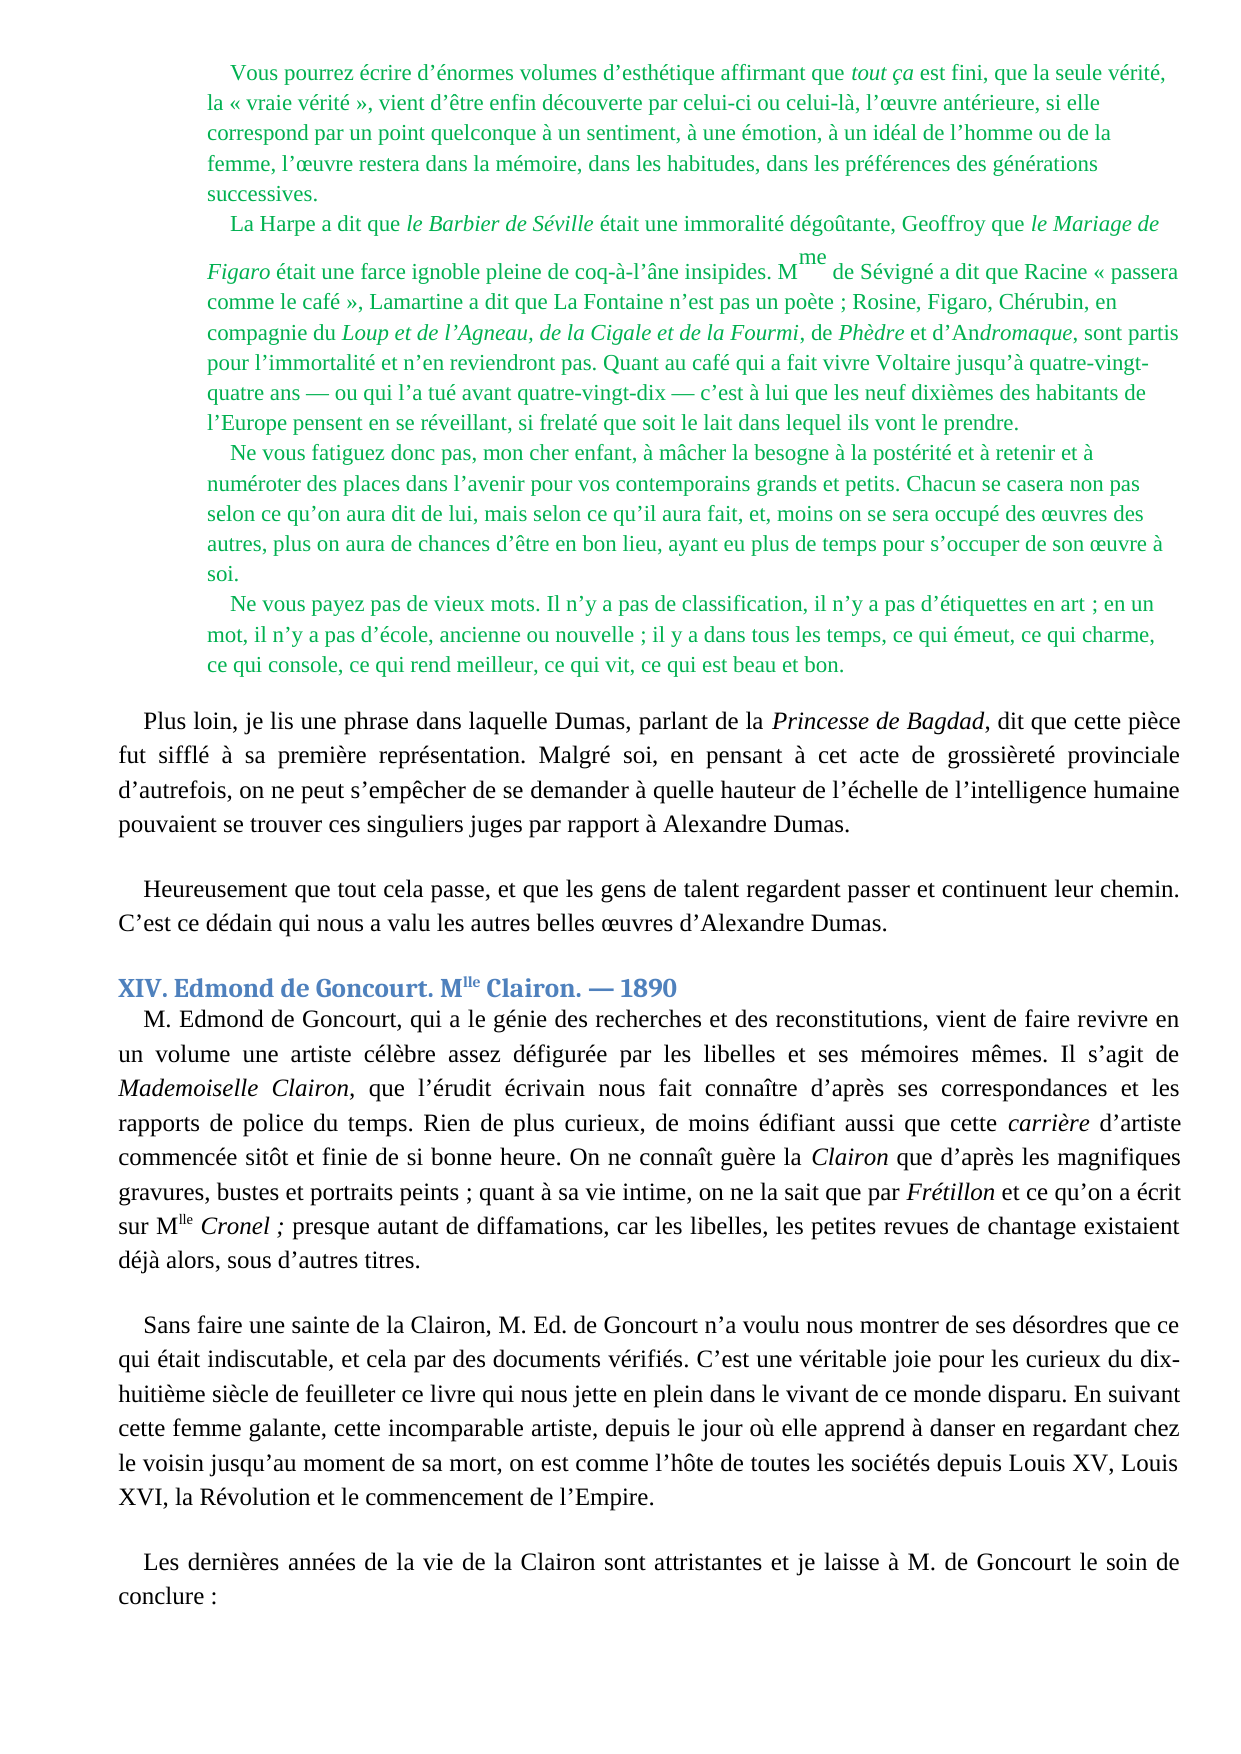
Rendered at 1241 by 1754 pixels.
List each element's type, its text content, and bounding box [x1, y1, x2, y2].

subtitle XIV. Edmond de Goncourt. Mlle Clairon. — 1890 [118, 973, 1181, 1004]
text Ne vous fatiguez donc pas, mon cher enfant, à mâcher la besogne à la postérité et à retenir et à numéroter des places dans l’avenir pour vos contemporains grands et petits. Chacun se casera non pas selon ce qu’on aura dit de lui, mais selon ce qu’il aura fait, et, moins on se sera occupé des œuvres des autres, plus on aura de chances d’être en bon lieu, ayant eu plus de temps pour s’occuper de son œuvre à soi. [207, 439, 1181, 587]
text Sans faire une sainte de la Clairon, M. Ed. de Goncourt n’a voulu nous montrer de ses désordres que ce qui était indiscutable, et cela par des documents vérifiés. C’est une véritable joie pour les curieux du dix-huitième siècle de feuilleter ce livre qui nous jette en plein dans le vivant de ce monde disparu. En suivant cette femme galante, cette incomparable artiste, depuis le jour où elle apprend à danser en regardant chez le voisin jusqu’au moment de sa mort, on est comme l’hôte de toutes les sociétés depuis Louis XV, Louis XVI, la Révolution et le commencement de l’Empire. [118, 1310, 1181, 1511]
text M. Edmond de Goncourt, qui a le génie des recherches et des reconstitutions, vient de faire revivre en un volume une artiste célèbre assez défigurée par les libelles et ses mémoires mêmes. Il s’agit de Mademoiselle Clairon, que l’érudit écrivain nous fait connaître d’après ses correspondances et les rapports de police du temps. Rien de plus curieux, de moins édifiant aussi que cette carrière d’artiste commencée sitôt et finie de si bonne heure. On ne connaît guère la Clairon que d’après les magnifiques gravures, bustes et portraits peints ; quant à sa vie intime, on ne la sait que par Frétillon et ce qu’on a écrit sur Mlle Cronel ; presque autant de diffamations, car les libelles, les petites revues de chantage existaient déjà alors, sous d’autres titres. [118, 1004, 1181, 1274]
text Ne vous payez pas de vieux mots. Il n’y a pas de classification, il n’y a pas d’étiquettes en art ; en un mot, il n’y a pas d’école, ancienne ou nouvelle ; il y a dans tous les temps, ce qui émeut, ce qui charme, ce qui console, ce qui rend meilleur, ce qui vit, ce qui est beau et bon. [207, 591, 1181, 677]
text Plus loin, je lis une phrase dans laquelle Dumas, parlant de la Princesse de Bagdad, dit que cette pièce fut sifflé à sa première représentation. Malgré soi, en pensant à cet acte de grossièreté provinciale d’autrefois, on ne peut s’empêcher de se demander à quelle hauteur de l’échelle de l’intelligence humaine pouvaient se trouver ces singuliers juges par rapport à Alexandre Dumas. [118, 706, 1181, 838]
text Les dernières années de la vie de la Clairon sont attristantes et je laisse à M. de Goncourt le soin de conclure : [118, 1547, 1181, 1610]
text Vous pourrez écrire d’énormes volumes d’esthétique affirmant que tout ça est fini, que la seule vérité, la « vraie vérité », vient d’être enfin découverte par celui-ci ou celui-là, l’œuvre antérieure, si elle correspond par un point quelconque à un sentiment, à une émotion, à un idéal de l’homme ou de la femme, l’œuvre restera dans la mémoire, dans les habitudes, dans les préférences des générations successives. [207, 59, 1181, 206]
text La Harpe a dit que le Barbier de Séville était une immoralité dégoûtante, Geoffroy que le Mariage de Figaro était une farce ignoble pleine de coq-à-l’âne insipides. Mme de Sévigné a dit que Racine « passera comme le café », Lamartine a dit que La Fontaine n’est pas un poète ; Rosine, Figaro, Chérubin, en compagnie du Loup et de l’Agneau, de la Cigale et de la Fourmi, de Phèdre et d’Andromaque, sont partis pour l’immortalité et n’en reviendront pas. Quant au café qui a fait vivre Voltaire jusqu’à quatre-vingt-quatre ans — ou qui l’a tué avant quatre-vingt-dix — c’est à lui que les neuf dixièmes des habitants de l’Europe pensent en se réveillant, si frelaté que soit le lait dans lequel ils vont le prendre. [207, 210, 1181, 436]
text Heureusement que tout cela passe, et que les gens de talent regardent passer et continuent leur chemin. C’est ce dédain qui nous a valu les autres belles œuvres d’Alexandre Dumas. [118, 874, 1181, 937]
